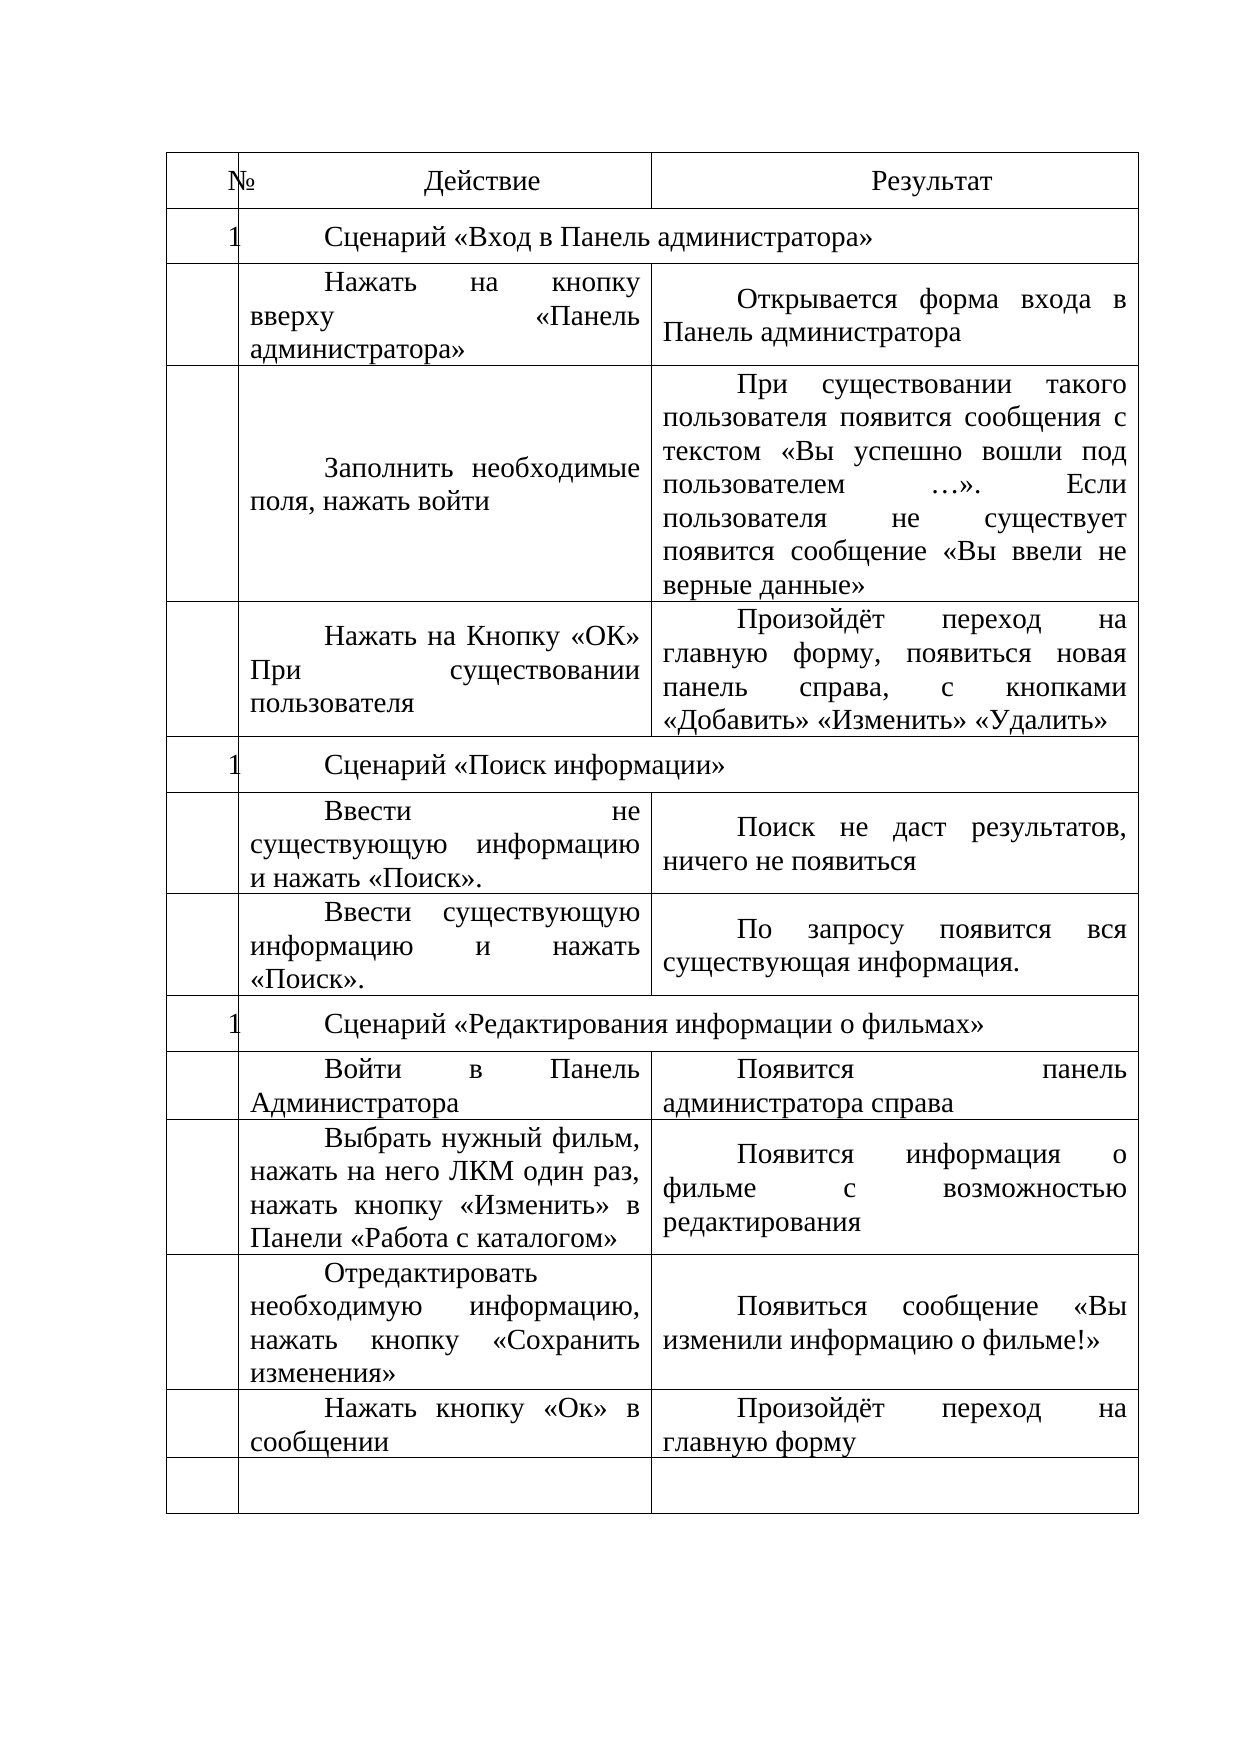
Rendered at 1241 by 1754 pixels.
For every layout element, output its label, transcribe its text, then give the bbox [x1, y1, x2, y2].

table_header Действие [239, 153, 651, 207]
table_cell Войти в Панель Администратора [239, 1052, 651, 1119]
table_cell Заполнить необходимые поля, нажать войти [239, 366, 651, 601]
table_cell По запросу появится вся существующая информация. [652, 894, 1138, 995]
table_cell Открывается форма входа в Панель администратора [652, 264, 1138, 365]
table_cell Выбрать нужный фильм, нажать на него ЛКМ один раз, нажать кнопку «Изменить» в Панели «Работа с каталогом» [239, 1120, 651, 1254]
table_cell Отредактировать необходимую информацию, нажать кнопку «Сохранить изменения» [239, 1255, 651, 1389]
table_cell 1 [167, 209, 238, 263]
table_cell Сценарий «Поиск информации» [239, 737, 1138, 792]
table_cell Появится панель администратора справа [652, 1052, 1138, 1119]
table_header Результат [652, 153, 1138, 207]
table_cell Нажать на кнопку вверху «Панель администратора» [239, 264, 651, 365]
table_cell [239, 1458, 651, 1513]
table_cell Появится информация о фильме с возможностью редактирования [652, 1120, 1138, 1254]
table_cell [167, 602, 238, 736]
table_cell Сценарий «Редактирования информации о фильмах» [239, 996, 1138, 1051]
table_cell [167, 1052, 238, 1119]
table_cell 1 [167, 996, 238, 1051]
table_cell 1 [167, 737, 238, 792]
table_cell Нажать на Кнопку «ОК» При существовании пользователя [239, 602, 651, 736]
table_cell [167, 1255, 238, 1389]
table_cell Нажать кнопку «Ок» в сообщении [239, 1390, 651, 1457]
table_cell [167, 264, 238, 365]
table_cell Поиск не даст результатов, ничего не появиться [652, 793, 1138, 893]
table_cell Ввести существующую информацию и нажать «Поиск». [239, 894, 651, 995]
table_cell [167, 1458, 238, 1513]
table_header № [167, 153, 238, 207]
table_cell Сценарий «Вход в Панель администратора» [239, 209, 1138, 263]
table_cell [652, 1458, 1138, 1513]
table_cell [167, 793, 238, 893]
table_cell Появиться сообщение «Вы изменили информацию о фильме!» [652, 1255, 1138, 1389]
table_cell [167, 366, 238, 601]
table_cell Произойдёт переход на главную форму, появиться новая панель справа, с кнопками «Добавить» «Изменить» «Удалить» [652, 602, 1138, 736]
table_cell При существовании такого пользователя появится сообщения с текстом «Вы успешно вошли под пользователем …». Если пользователя не существует появится сообщение «Вы ввели не верные данные» [652, 366, 1138, 601]
table_cell [167, 1390, 238, 1457]
table_cell [167, 894, 238, 995]
table_cell Ввести не существующую информацию и нажать «Поиск». [239, 793, 651, 893]
table_cell [167, 1120, 238, 1254]
table_cell Произойдёт переход на главную форму [652, 1390, 1138, 1457]
